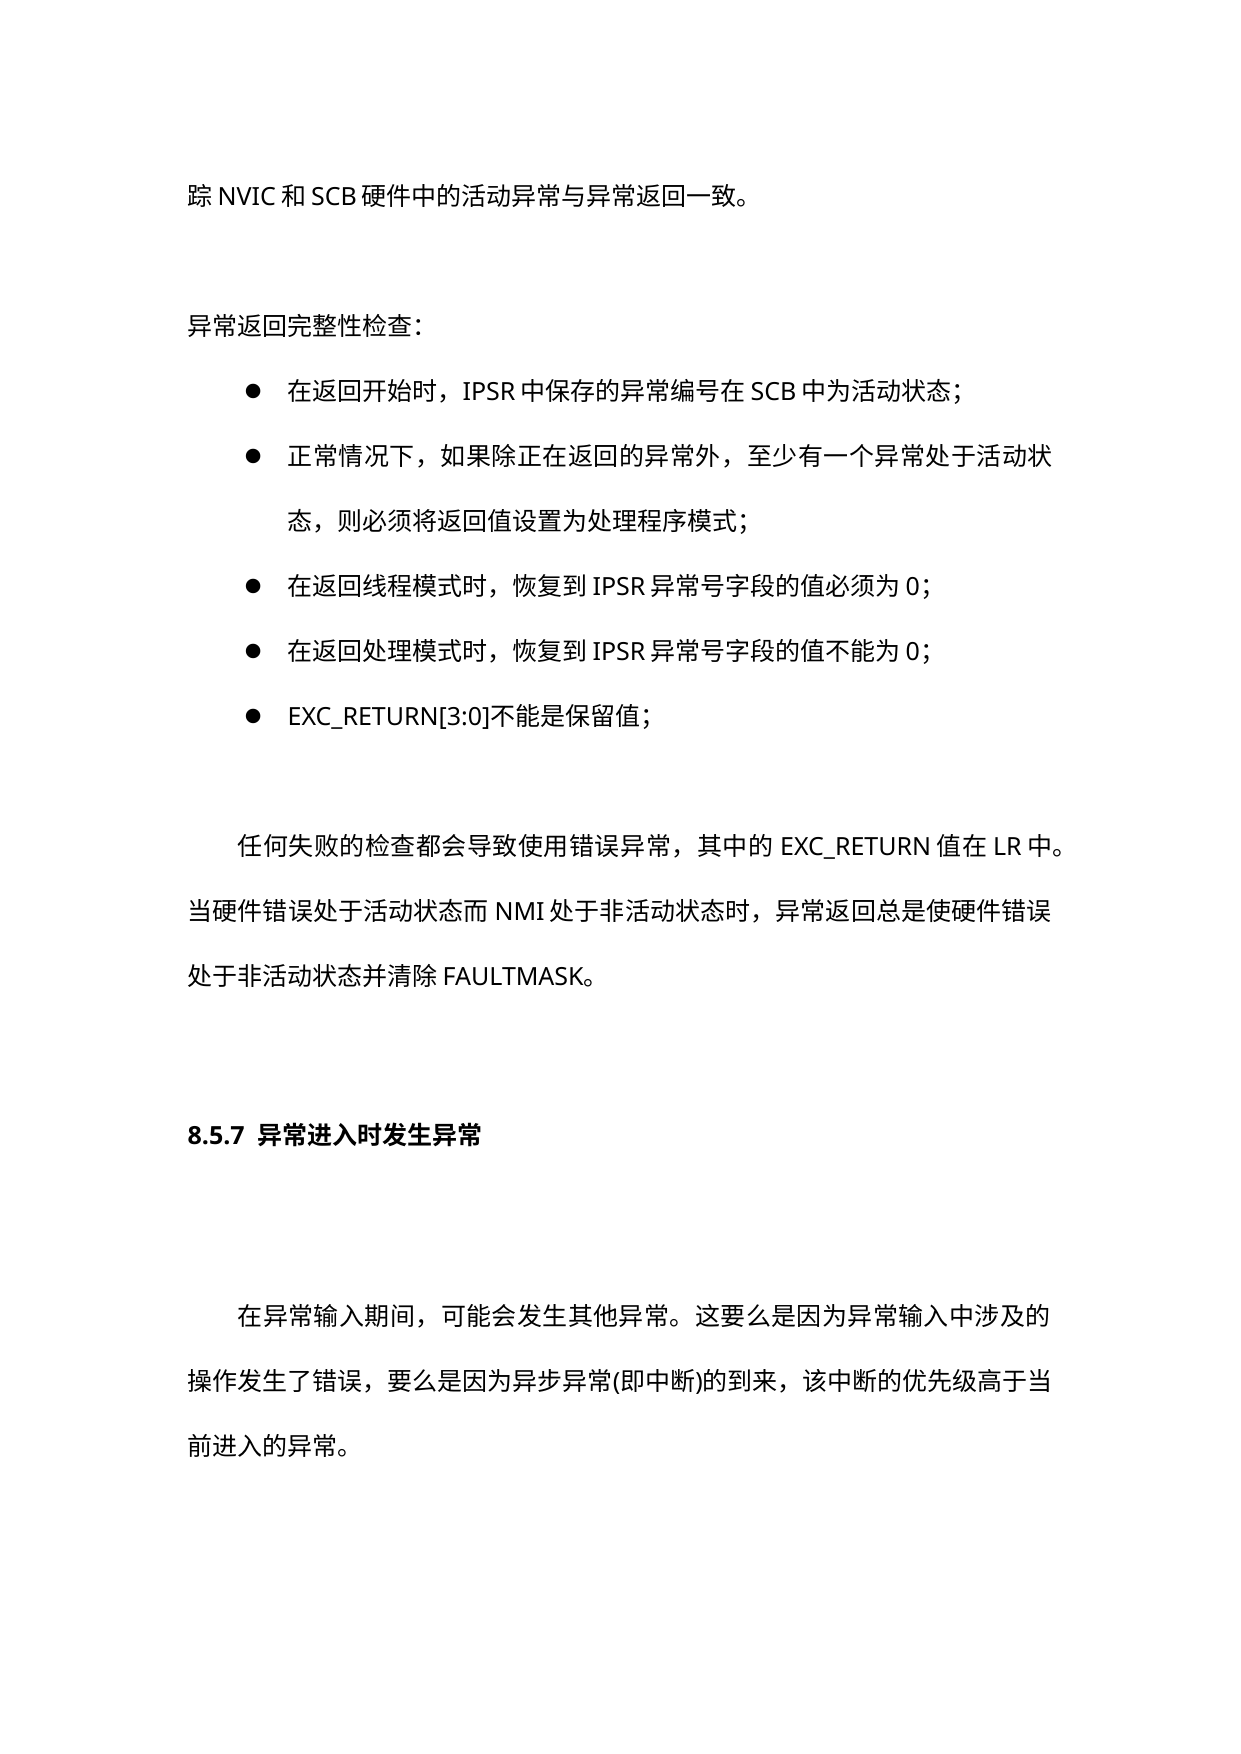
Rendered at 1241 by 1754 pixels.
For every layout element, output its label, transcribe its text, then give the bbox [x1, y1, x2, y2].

list 在返回线程模式时，恢复到IPSR异常号字段的值必须为0； [244, 552, 1053, 617]
list EXC_RETURN[3:0]不能是保留值； [244, 682, 1053, 747]
text 任何失败的检查都会导致使用错误异常，其中的EXC_RETURN值在LR中。当硬件错误处于活动状态而NMI处于非活动状态时，异常返回总是使硬件错误处于非活动状态并清除FAULTMASK。 [187, 812, 1053, 1007]
text Armv7-M体系结构对异常返回提供了许多完整性检查。这可以防止系统软件中的错误。错误的异常返回信息可能与处理器在硬件中保存的执行状态不一致，或者与异常机制存储的其他状态不一致。与硬件相关的完整性检查确保跟踪NVIC和SCB硬件中的活动异常与异常返回一致。 [187, 162, 1053, 227]
list 在返回开始时，IPSR中保存的异常编号在SCB中为活动状态； [244, 357, 1053, 422]
list 正常情况下，如果除正在返回的异常外，至少有一个异常处于活动状态，则必须将返回值设置为处理程序模式； [244, 422, 1053, 552]
text 异常返回完整性检查： [187, 292, 1053, 357]
subtitle 8.5.7 异常进入时发生异常 [187, 1101, 1053, 1166]
list 在返回处理模式时，恢复到IPSR异常号字段的值不能为0； [244, 617, 1053, 682]
text 在异常输入期间，可能会发生其他异常。这要么是因为异常输入中涉及的操作发生了错误，要么是因为异步异常(即中断)的到来，该中断的优先级高于当前进入的异常。 [187, 1282, 1053, 1477]
